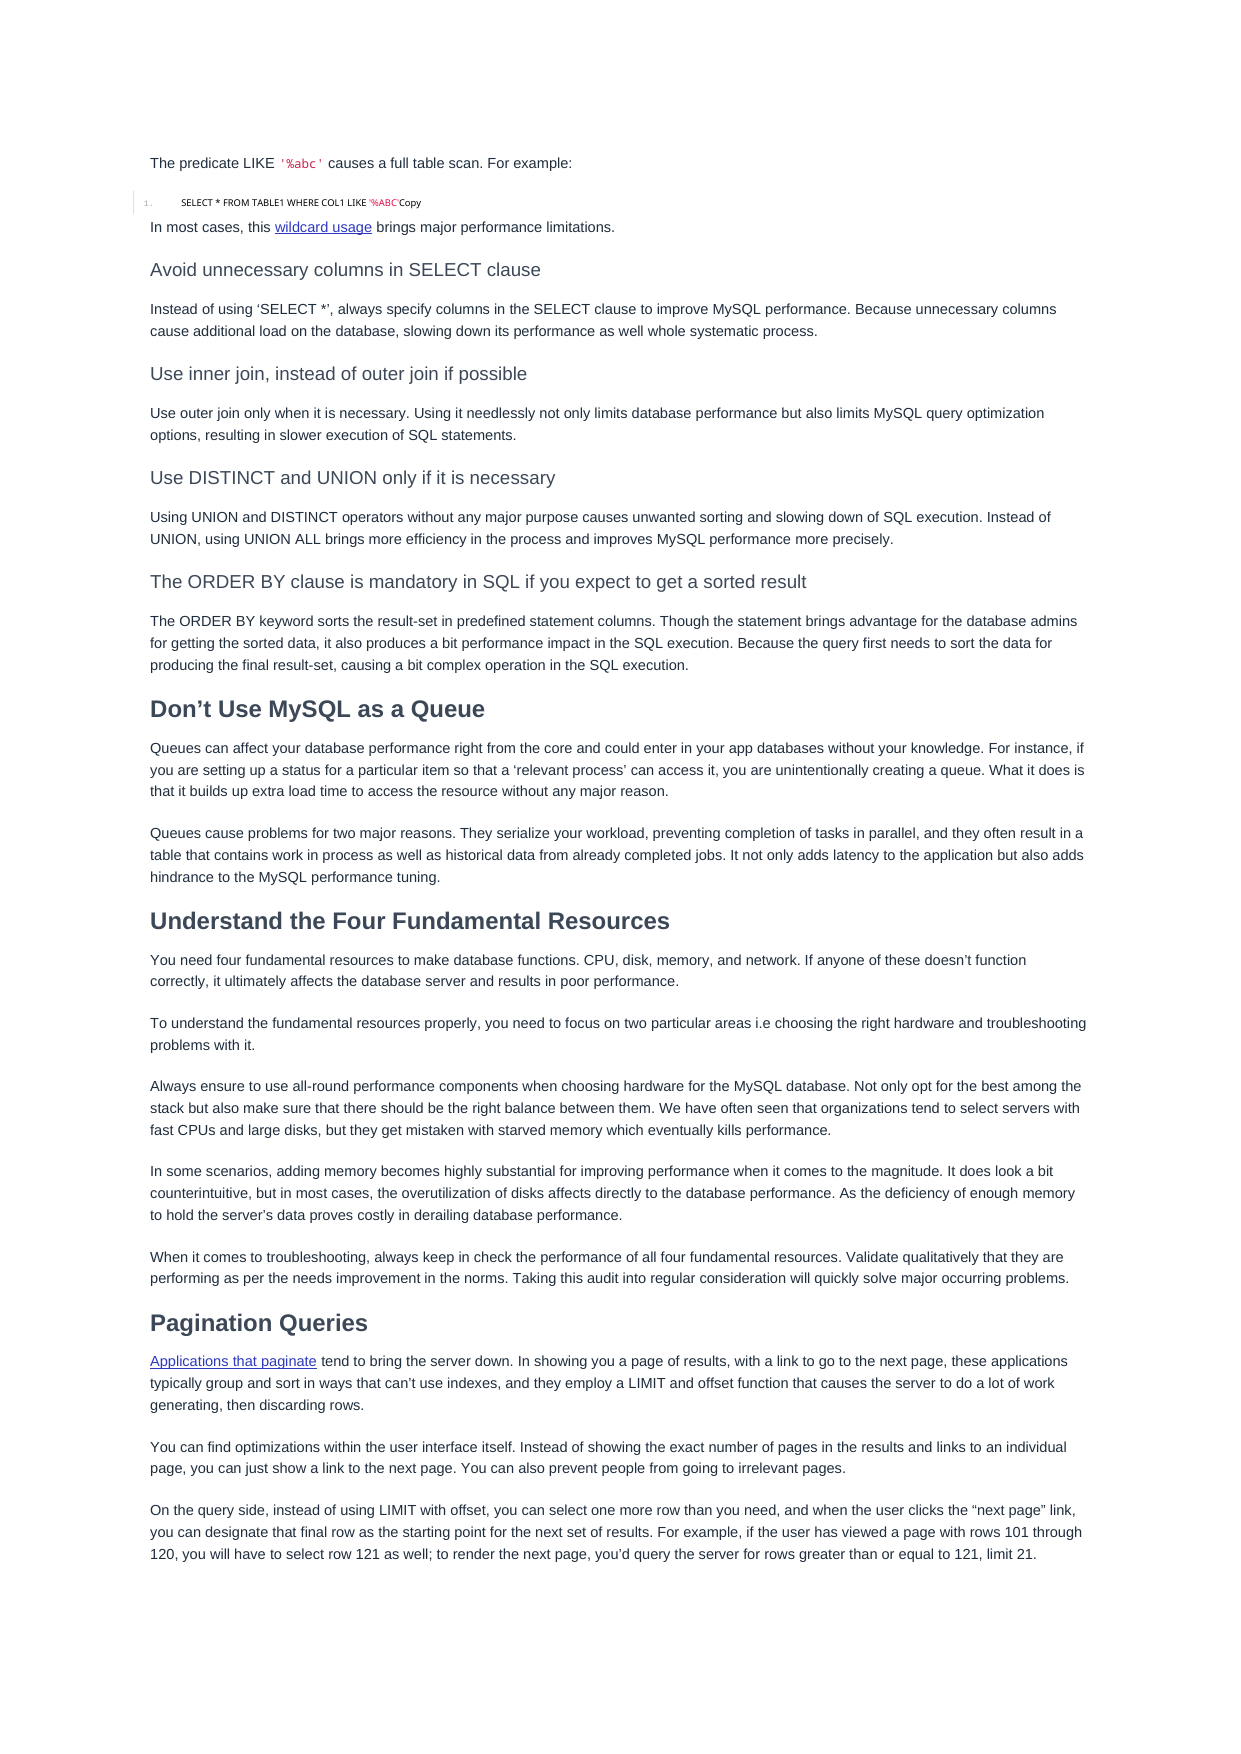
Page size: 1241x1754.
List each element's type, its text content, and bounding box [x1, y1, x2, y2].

text You can find optimizations within the user interface itself. Instead of showing the exact number of pages in the results and links to an individual page, you can just show a link to the next page. You can also prevent people from going to irrelevant pages. [150, 1433, 1090, 1477]
text To understand the fundamental resources properly, you need to focus on two particular areas i.e choosing the right hardware and troubleshooting problems with it. [150, 1009, 1090, 1053]
text Always ensure to use all-round performance components when choosing hardware for the MySQL database. Not only opt for the best among the stack but also make sure that there should be the right balance between them. We have often seen that organizations tend to select servers with fast CPUs and large disks, but they get mistaken with starved memory which eventually kills performance. [150, 1073, 1090, 1138]
text Applications that paginate tend to bring the server down. In showing you a page of results, with a link to go to the next page, these applications typically group and sort in ways that can’t use indexes, and they employ a LIMIT and offset function that causes the server to do a lot of work generating, then discarding rows. [150, 1348, 1090, 1414]
text Pagination Queries [150, 1307, 1090, 1336]
text Use inner join, instead of outer join if possible [150, 359, 1090, 384]
text Understand the Four Fundamental Resources [150, 905, 1090, 934]
text Using UNION and DISTINCT operators without any major purpose causes unwanted sorting and slowing down of SQL execution. Instead of UNION, using UNION ALL brings more efficiency in the process and improves MySQL performance more precisely. [150, 504, 1090, 547]
text In most cases, this wildcard usage brings major performance limitations. [150, 214, 1090, 236]
text When it comes to troubleshooting, always keep in check the performance of all four fundamental resources. Validate qualitatively that they are performing as per the needs improvement in the norms. Taking this audit into regular consideration will quickly solve major occurring problems. [150, 1243, 1090, 1287]
text You need four fundamental resources to make database functions. CPU, disk, memory, and network. If anyone of these doesn’t function correctly, it ultimately affects the database server and results in poor performance. [150, 946, 1090, 990]
text Instead of using ‘SELECT *’, always specify columns in the SELECT clause to improve MySQL performance. Because unnecessary columns cause additional load on the database, slowing down its performance as well whole systematic process. [150, 296, 1090, 339]
text The ORDER BY clause is mandatory in SQL if you expect to get a sorted result [150, 567, 1090, 592]
text Queues can affect your database performance right from the core and could enter in your app databases without your knowledge. For instance, if you are setting up a status for a particular item so that a ‘relevant process’ can access it, you are unintentionally creating a queue. What it does is that it builds up extra load time to access the resource without any major reason. [150, 734, 1090, 800]
text Queues cause problems for two major reasons. They serialize your workload, preventing completion of tasks in parallel, and they often result in a table that contains work in process as well as historical data from already completed jobs. It not only adds latency to the application but also adds hindrance to the MySQL performance tuning. [150, 819, 1090, 885]
list SELECT * FROM TABLE1 WHERE COL1 LIKE '%ABC'Copy [134, 193, 1094, 213]
text In some scenarios, adding memory becomes highly substantial for improving performance when it comes to the magnitude. It does look a bit counterintuitive, but in most cases, the overutilization of disks affects directly to the database performance. As the deficiency of enough memory to hold the server’s data proves costly in derailing database performance. [150, 1158, 1090, 1224]
text On the query side, instead of using LIMIT with offset, you can select one more row than you need, and when the user clicks the “next page” link, you can designate that final row as the starting point for the next set of results. For example, if the user has viewed a page with rows 101 through 120, you will have to select row 121 as well; to render the next page, you’d query the server for rows greater than or equal to 121, limit 21. [150, 1497, 1090, 1562]
text Avoid unnecessary columns in SELECT clause [150, 255, 1090, 280]
text Use outer join only when it is necessary. Using it needlessly not only limits database performance but also limits MySQL query optimization options, resulting in slower execution of SQL statements. [150, 400, 1090, 443]
text Don’t Use MySQL as a Queue [150, 693, 1090, 722]
text The ORDER BY keyword sorts the result-set in predefined statement columns. Though the statement brings advantage for the database admins for getting the sorted data, it also produces a bit performance impact in the SQL execution. Because the query first needs to sort the data for producing the final result-set, causing a bit complex operation in the SQL execution. [150, 608, 1090, 673]
text Use DISTINCT and UNION only if it is necessary [150, 463, 1090, 488]
text The predicate LIKE '%abc' causes a full table scan. For example: [150, 150, 1090, 172]
